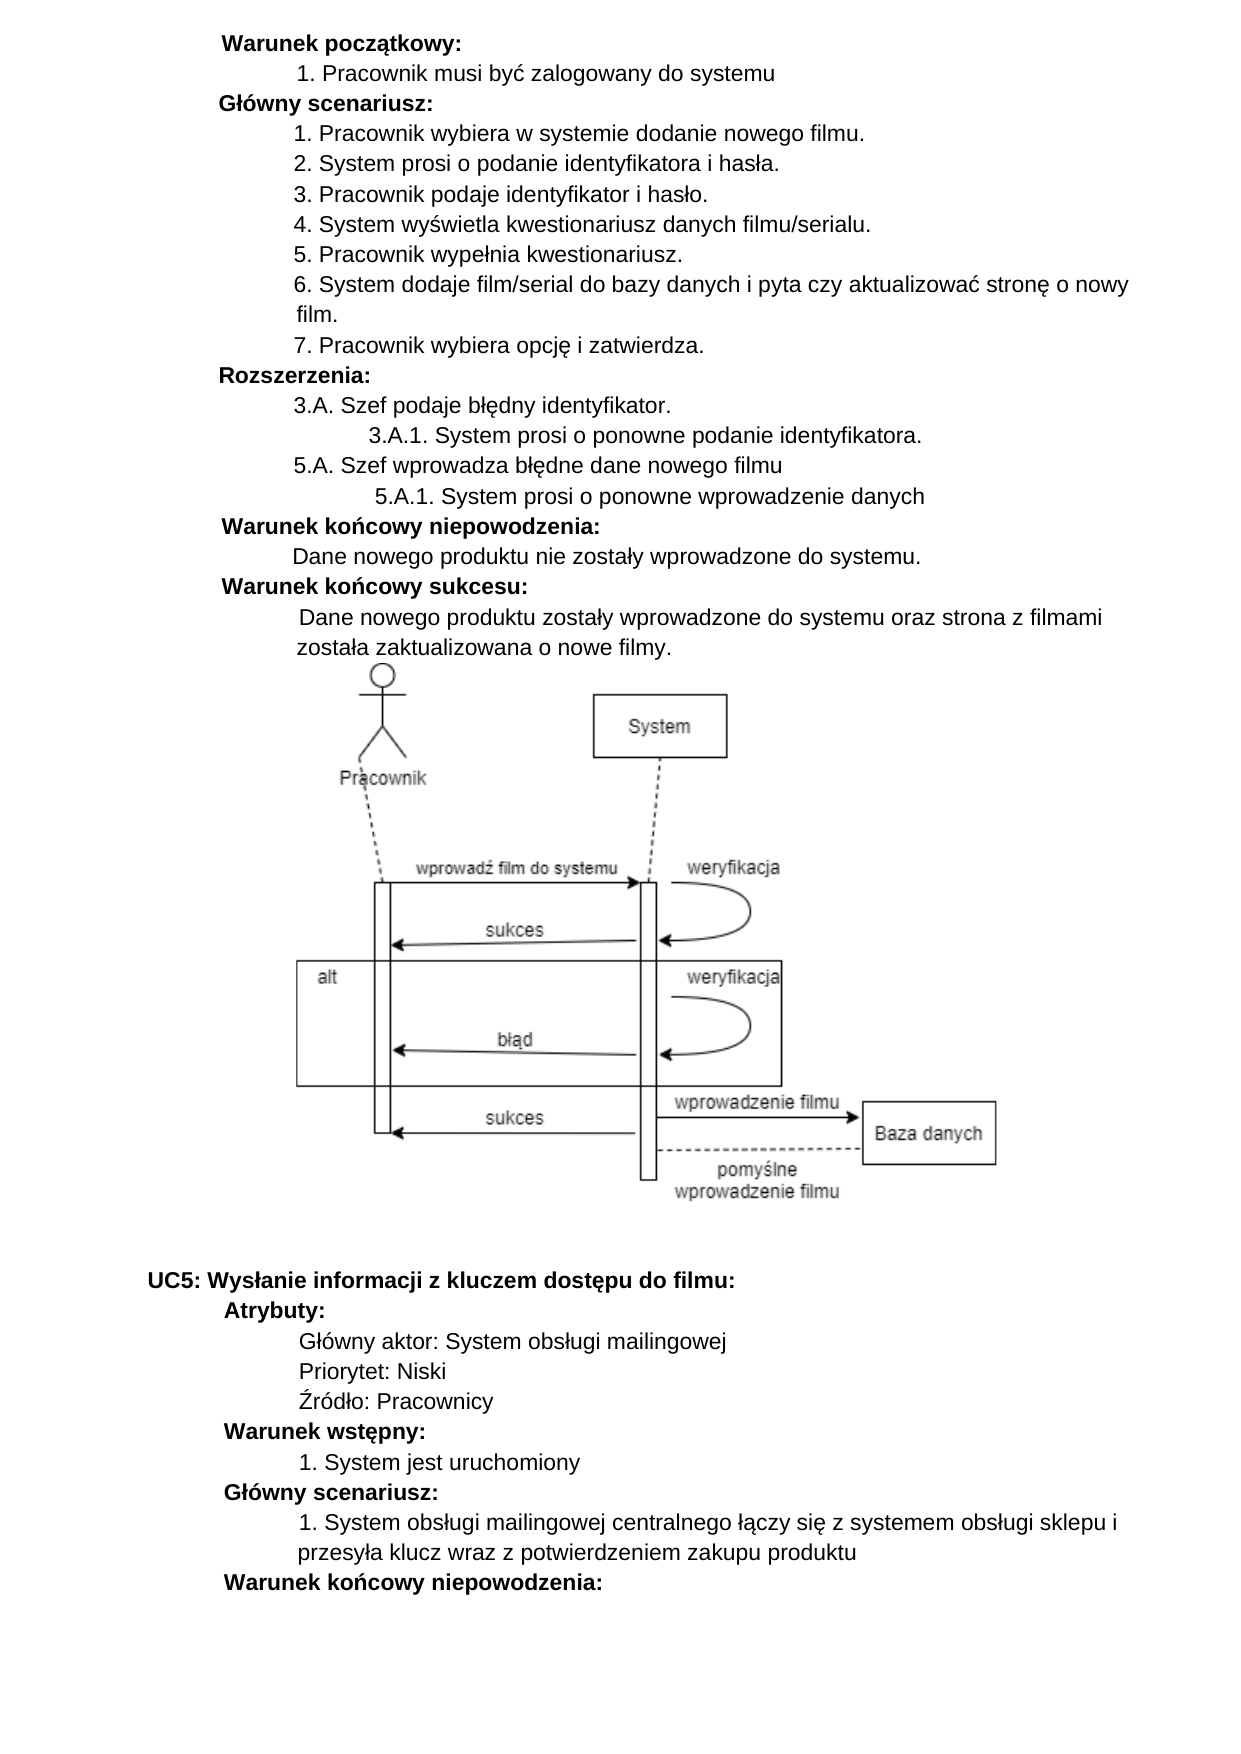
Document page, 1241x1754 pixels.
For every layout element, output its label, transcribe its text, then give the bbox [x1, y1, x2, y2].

text 6. System dodaje film/serial do bazy danych i pyta czy aktualizować stronę o nowy film. [293, 271, 1166, 328]
text Warunek końcowy niepowodzenia: [222, 1569, 1166, 1596]
text 1. System obsługi mailingowej centralnego łączy się z systemem obsługi sklepu i przesyła klucz wraz z potwierdzeniem zakupu produktu [297, 1509, 1166, 1565]
text Dane nowego produktu nie zostały wprowadzone do systemu. [292, 543, 1166, 569]
text Warunek końcowy niepowodzenia: [221, 513, 1166, 539]
text Atrybuty: [222, 1297, 1166, 1324]
text Główny scenariusz: [222, 1479, 1166, 1505]
text 3.A. Szef podaje błędny identyfikator. [293, 392, 1166, 418]
text 7. Pracownik wybiera opcję i zatwierdza. [293, 332, 1166, 358]
text Źródło: Pracownicy [297, 1388, 1166, 1414]
text Priorytet: Niski [297, 1358, 1166, 1384]
text 2. System prosi o podanie identyfikatora i hasła. [293, 150, 1166, 177]
text 4. System wyświetla kwestionariusz danych filmu/serialu. [293, 211, 1166, 237]
text 3. Pracownik podaje identyfikator i hasło. [293, 181, 1166, 207]
text 5.A.1. System prosi o ponowne wprowadzenie danych [368, 483, 1166, 509]
text 1. System jest uruchomiony [297, 1448, 1166, 1475]
text 5. Pracownik wypełnia kwestionariusz. [293, 241, 1166, 267]
text Rozszerzenia: [218, 362, 1166, 388]
text 3.A.1. System prosi o ponowne podanie identyfikatora. [368, 422, 1166, 448]
text Warunek wstępny: [222, 1418, 1166, 1444]
text Główny aktor: System obsługi mailingowej [297, 1328, 1166, 1354]
text UC5: Wysłanie informacji z kluczem dostępu do filmu: [147, 1267, 1166, 1293]
text 1. Pracownik wybiera w systemie dodanie nowego filmu. [293, 120, 1166, 146]
text Warunek początkowy: [221, 29, 1166, 56]
text 5.A. Szef wprowadza błędne dane nowego filmu [293, 452, 1166, 479]
text Warunek końcowy sukcesu: [221, 573, 1166, 599]
text 1. Pracownik musi być zalogowany do systemu [296, 60, 1166, 86]
text Główny scenariusz: [218, 90, 1166, 116]
picture [296, 663, 997, 1203]
